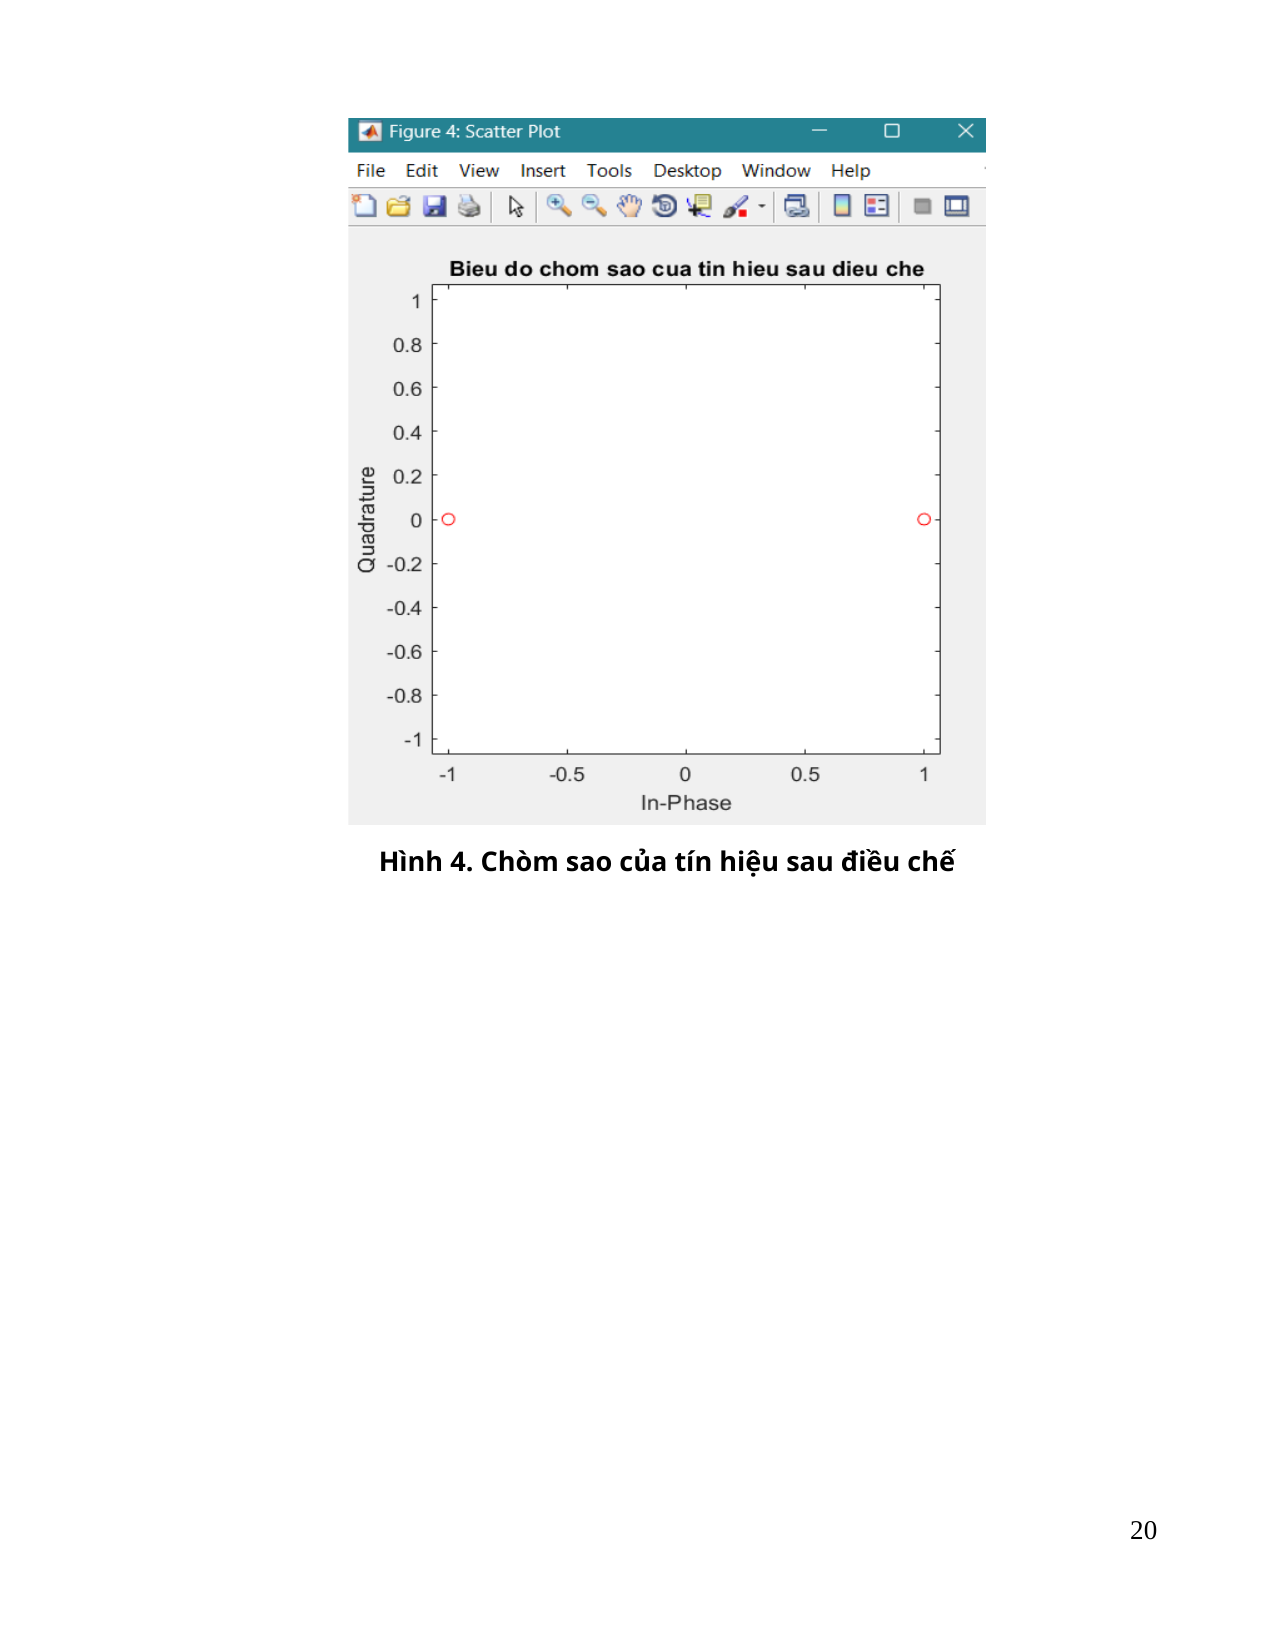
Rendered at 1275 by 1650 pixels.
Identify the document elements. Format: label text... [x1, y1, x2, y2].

text Hình 4. Chòm sao của tín hiệu sau điều chế [177, 842, 1157, 879]
picture [348, 118, 986, 825]
